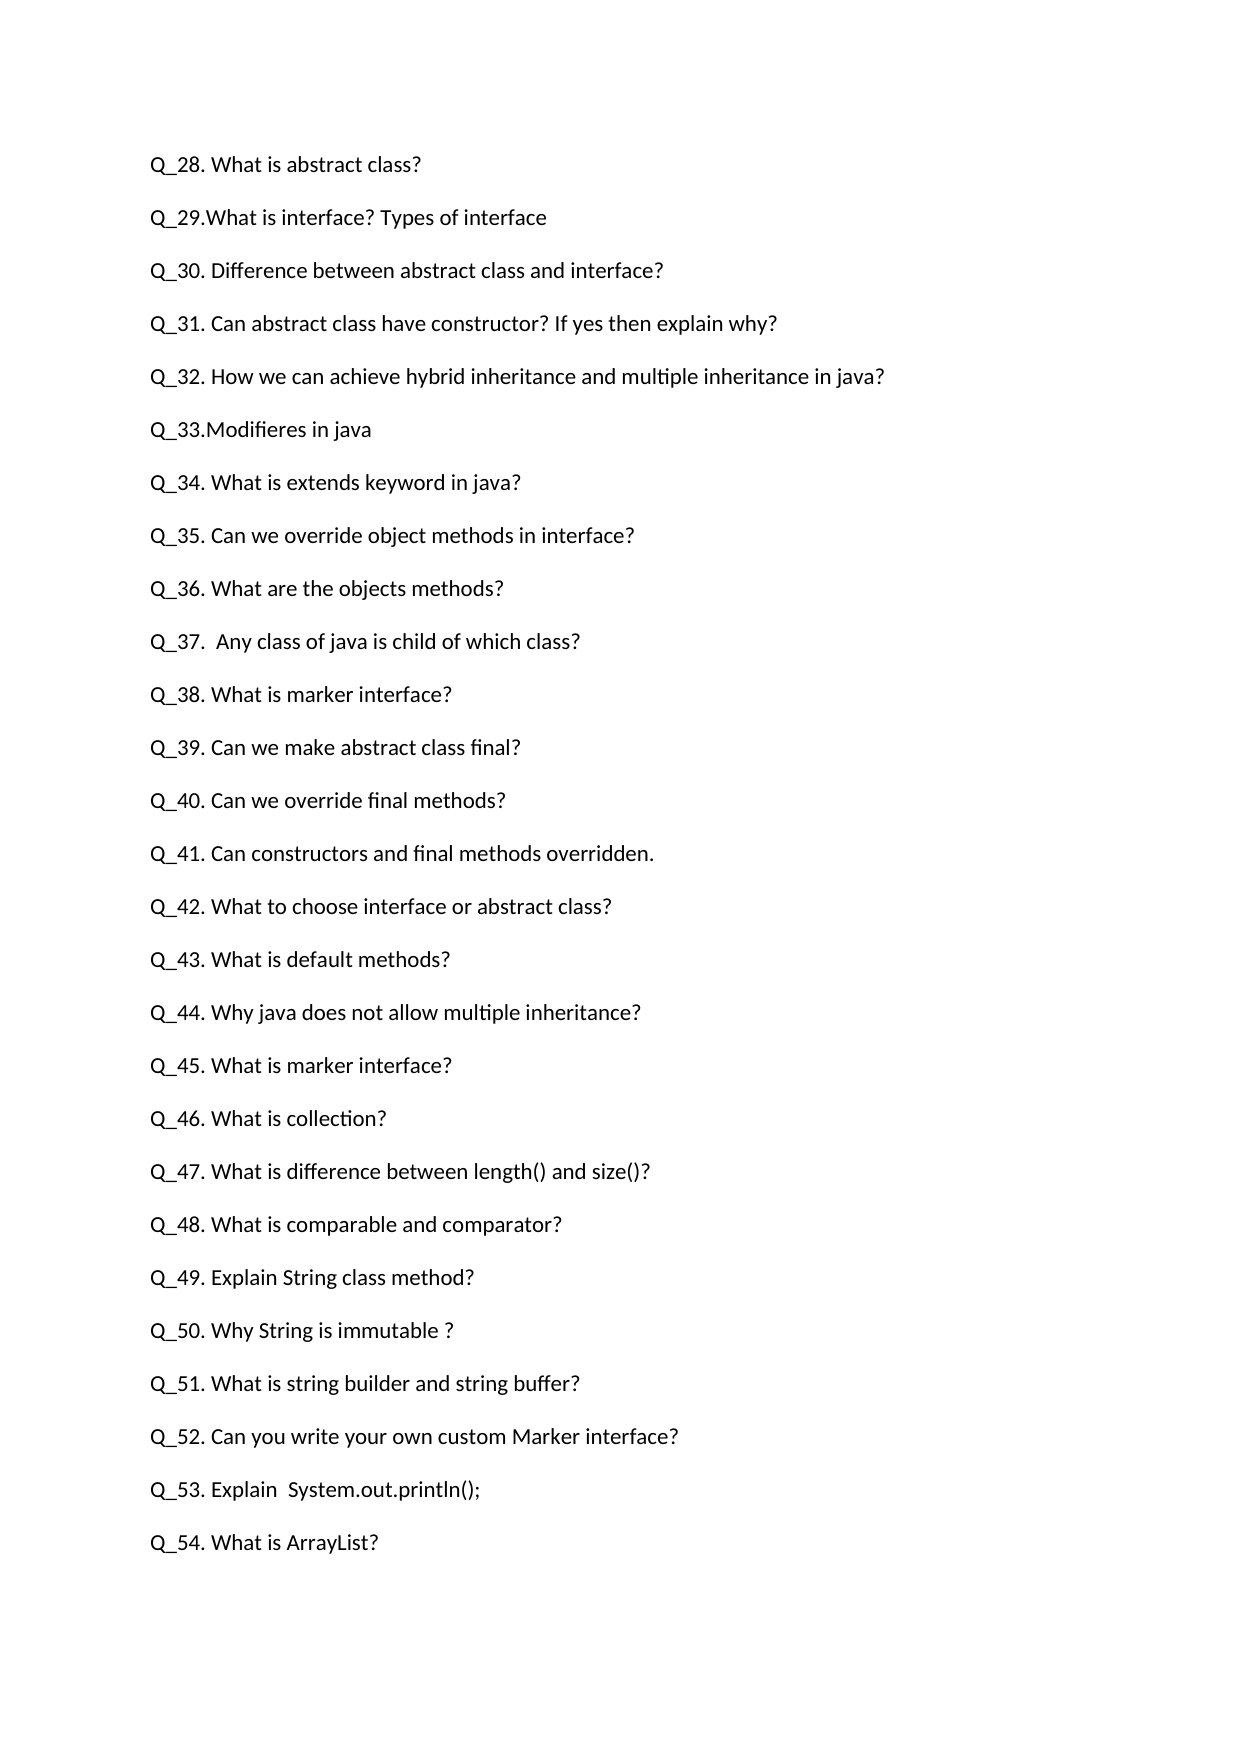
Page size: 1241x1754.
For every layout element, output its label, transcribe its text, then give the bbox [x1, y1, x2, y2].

text Q_44. Why java does not allow multiple inheritance? [150, 998, 1090, 1026]
text Q_51. What is string builder and string buffer? [150, 1369, 1090, 1397]
text Q_41. Can constructors and final methods overridden. [150, 839, 1090, 867]
text Q_47. What is difference between length() and size()? [150, 1157, 1090, 1185]
text Q_45. What is marker interface? [150, 1051, 1090, 1079]
text Q_42. What to choose interface or abstract class? [150, 892, 1090, 920]
text Q_32. How we can achieve hybrid inheritance and multiple inheritance in java? [150, 362, 1090, 390]
text Q_54. What is ArrayList? [150, 1528, 1090, 1557]
text Q_39. Can we make abstract class final? [150, 733, 1090, 761]
text Q_48. What is comparable and comparator? [150, 1210, 1090, 1238]
text Q_46. What is collection? [150, 1104, 1090, 1132]
text Q_37. Any class of java is child of which class? [150, 627, 1090, 655]
text Q_30. Difference between abstract class and interface? [150, 256, 1090, 284]
text Q_50. Why String is immutable ? [150, 1316, 1090, 1344]
text Q_35. Can we override object methods in interface? [150, 521, 1090, 549]
text Q_29.What is interface? Types of interface [150, 203, 1090, 231]
text Q_49. Explain String class method? [150, 1263, 1090, 1291]
text Q_52. Can you write your own custom Marker interface? [150, 1422, 1090, 1451]
text Q_43. What is default methods? [150, 945, 1090, 973]
text Q_40. Can we override final methods? [150, 786, 1090, 814]
text Q_33.Modifieres in java [150, 415, 1090, 443]
text Q_53. Explain System.out.println(); [150, 1476, 1090, 1503]
text Q_38. What is marker interface? [150, 680, 1090, 708]
text Q_34. What is extends keyword in java? [150, 468, 1090, 496]
text Q_36. What are the objects methods? [150, 574, 1090, 602]
text Q_28. What is abstract class? [150, 150, 1090, 178]
text Q_31. Can abstract class have constructor? If yes then explain why? [150, 309, 1090, 337]
